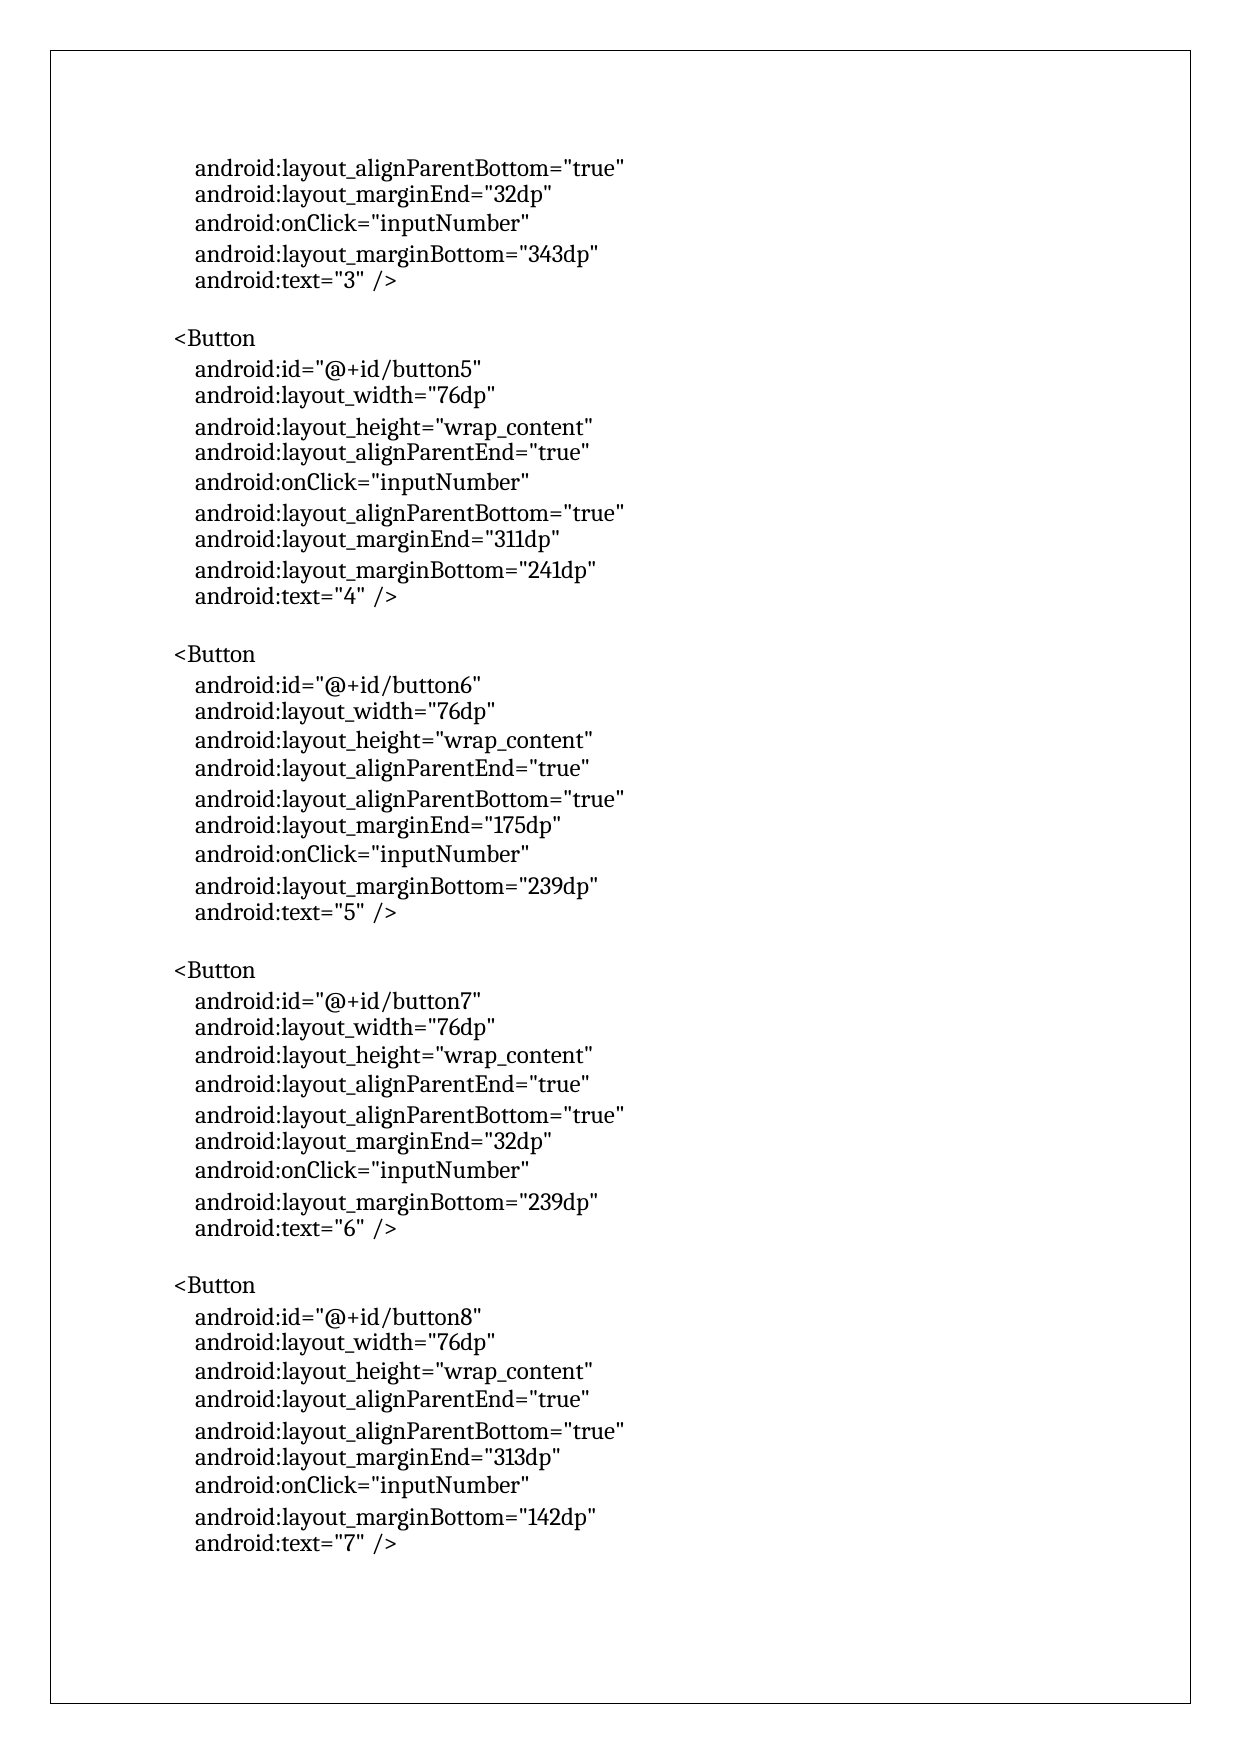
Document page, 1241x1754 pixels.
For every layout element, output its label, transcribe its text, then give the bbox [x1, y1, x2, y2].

table_header android:layout_alignParentBottom="true" android:layout_marginEnd="32dp" android:onClick="inputNumber" android:layout_marginBottom="343dp" android:text="3" /> <Button android:id="@+id/button5" android:layout_width="76dp" android:layout_height="wrap_content" android:layout_alignParentEnd="true" android:onClick="inputNumber" android:layout_alignParentBottom="true" android:layout_marginEnd="311dp" android:layout_marginBottom="241dp" android:text="4" /> <Button android:id="@+id/button6" android:layout_width="76dp" android:layout_height="wrap_content" android:layout_alignParentEnd="true" android:layout_alignParentBottom="true" android:layout_marginEnd="175dp" android:onClick="inputNumber" android:layout_marginBottom="239dp" android:text="5" /> <Button android:id="@+id/button7" android:layout_width="76dp" android:layout_height="wrap_content" android:layout_alignParentEnd="true" android:layout_alignParentBottom="true" android:layout_marginEnd="32dp" android:onClick="inputNumber" android:layout_marginBottom="239dp" android:text="6" /> <Button android:id="@+id/button8" android:layout_width="76dp" android:layout_height="wrap_content" android:layout_alignParentEnd="true" android:layout_alignParentBottom="true" android:layout_marginEnd="313dp" android:onClick="inputNumber" android:layout_marginBottom="142dp" android:text="7" /> [51, 51, 1190, 1703]
